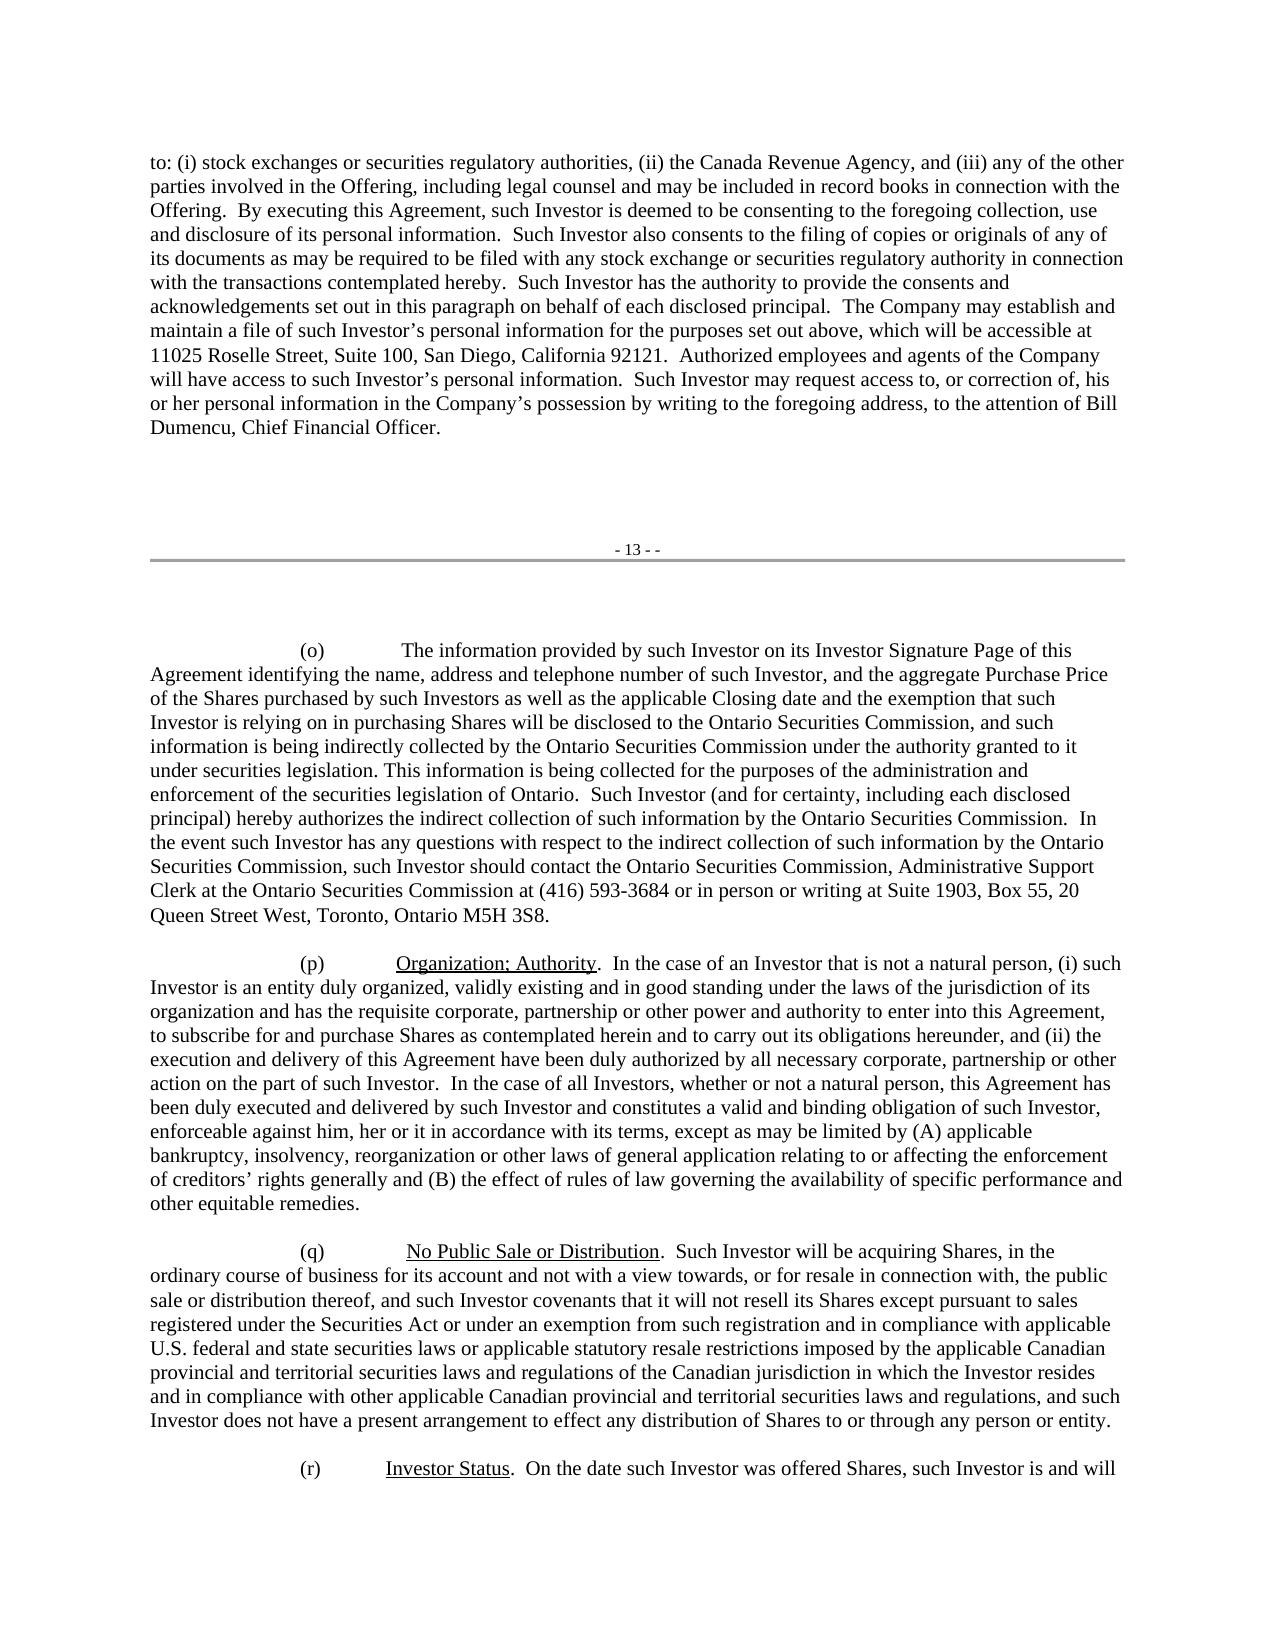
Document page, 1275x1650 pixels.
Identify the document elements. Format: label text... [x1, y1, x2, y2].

text (o) The information provided by such Investor on its Investor Signature Page of this Agreement identifying the name, address and telephone number of such Investor, and the aggregate Purchase Price of the Shares purchased by such Investors as well as the applicable Closing date and the exemption that such Investor is relying on in purchasing Shares will be disclosed to the Ontario Securities Commission, and such information is being indirectly collected by the Ontario Securities Commission under the authority granted to it under securities legislation. This information is being collected for the purposes of the administration and enforcement of the securities legislation of Ontario. Such Investor (and for certainty, including each disclosed principal) hereby authorizes the indirect collection of such information by the Ontario Securities Commission. In the event such Investor has any questions with respect to the indirect collection of such information by the Ontario Securities Commission, such Investor should contact the Ontario Securities Commission, Administrative Support Clerk at the Ontario Securities Commission at (416) 593-3684 or in person or writing at Suite 1903, Box 55, 20 Queen Street West, Toronto, Ontario M5H 3S8. [150, 638, 1125, 927]
text (q) No Public Sale or Distribution. Such Investor will be acquiring Shares, in the ordinary course of business for its account and not with a view towards, or for resale in connection with, the public sale or distribution thereof, and such Investor covenants that it will not resell its Shares except pursuant to sales registered under the Securities Act or under an exemption from such registration and in compliance with applicable U.S. federal and state securities laws or applicable statutory resale restrictions imposed by the applicable Canadian provincial and territorial securities laws and regulations of the Canadian jurisdiction in which the Investor resides and in compliance with other applicable Canadian provincial and territorial securities laws and regulations, and such Investor does not have a present arrangement to effect any distribution of Shares to or through any person or entity. [150, 1239, 1125, 1432]
text - 13 - - [150, 539, 1125, 558]
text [150, 1456, 1125, 1480]
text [150, 150, 1125, 439]
text (p) Organization; Authority. In the case of an Investor that is not a natural person, (i) such Investor is an entity duly organized, validly existing and in good standing under the laws of the jurisdiction of its organization and has the requisite corporate, partnership or other power and authority to enter into this Agreement, to subscribe for and purchase Shares as contemplated herein and to carry out its obligations hereunder, and (ii) the execution and delivery of this Agreement have been duly authorized by all necessary corporate, partnership or other action on the part of such Investor. In the case of all Investors, whether or not a natural person, this Agreement has been duly executed and delivered by such Investor and constitutes a valid and binding obligation of such Investor, enforceable against him, her or it in accordance with its terms, except as may be limited by (A) applicable bankruptcy, insolvency, reorganization or other laws of general application relating to or affecting the enforcement of creditors’ rights generally and (B) the effect of rules of law governing the availability of specific performance and other equitable remedies. [150, 951, 1125, 1215]
